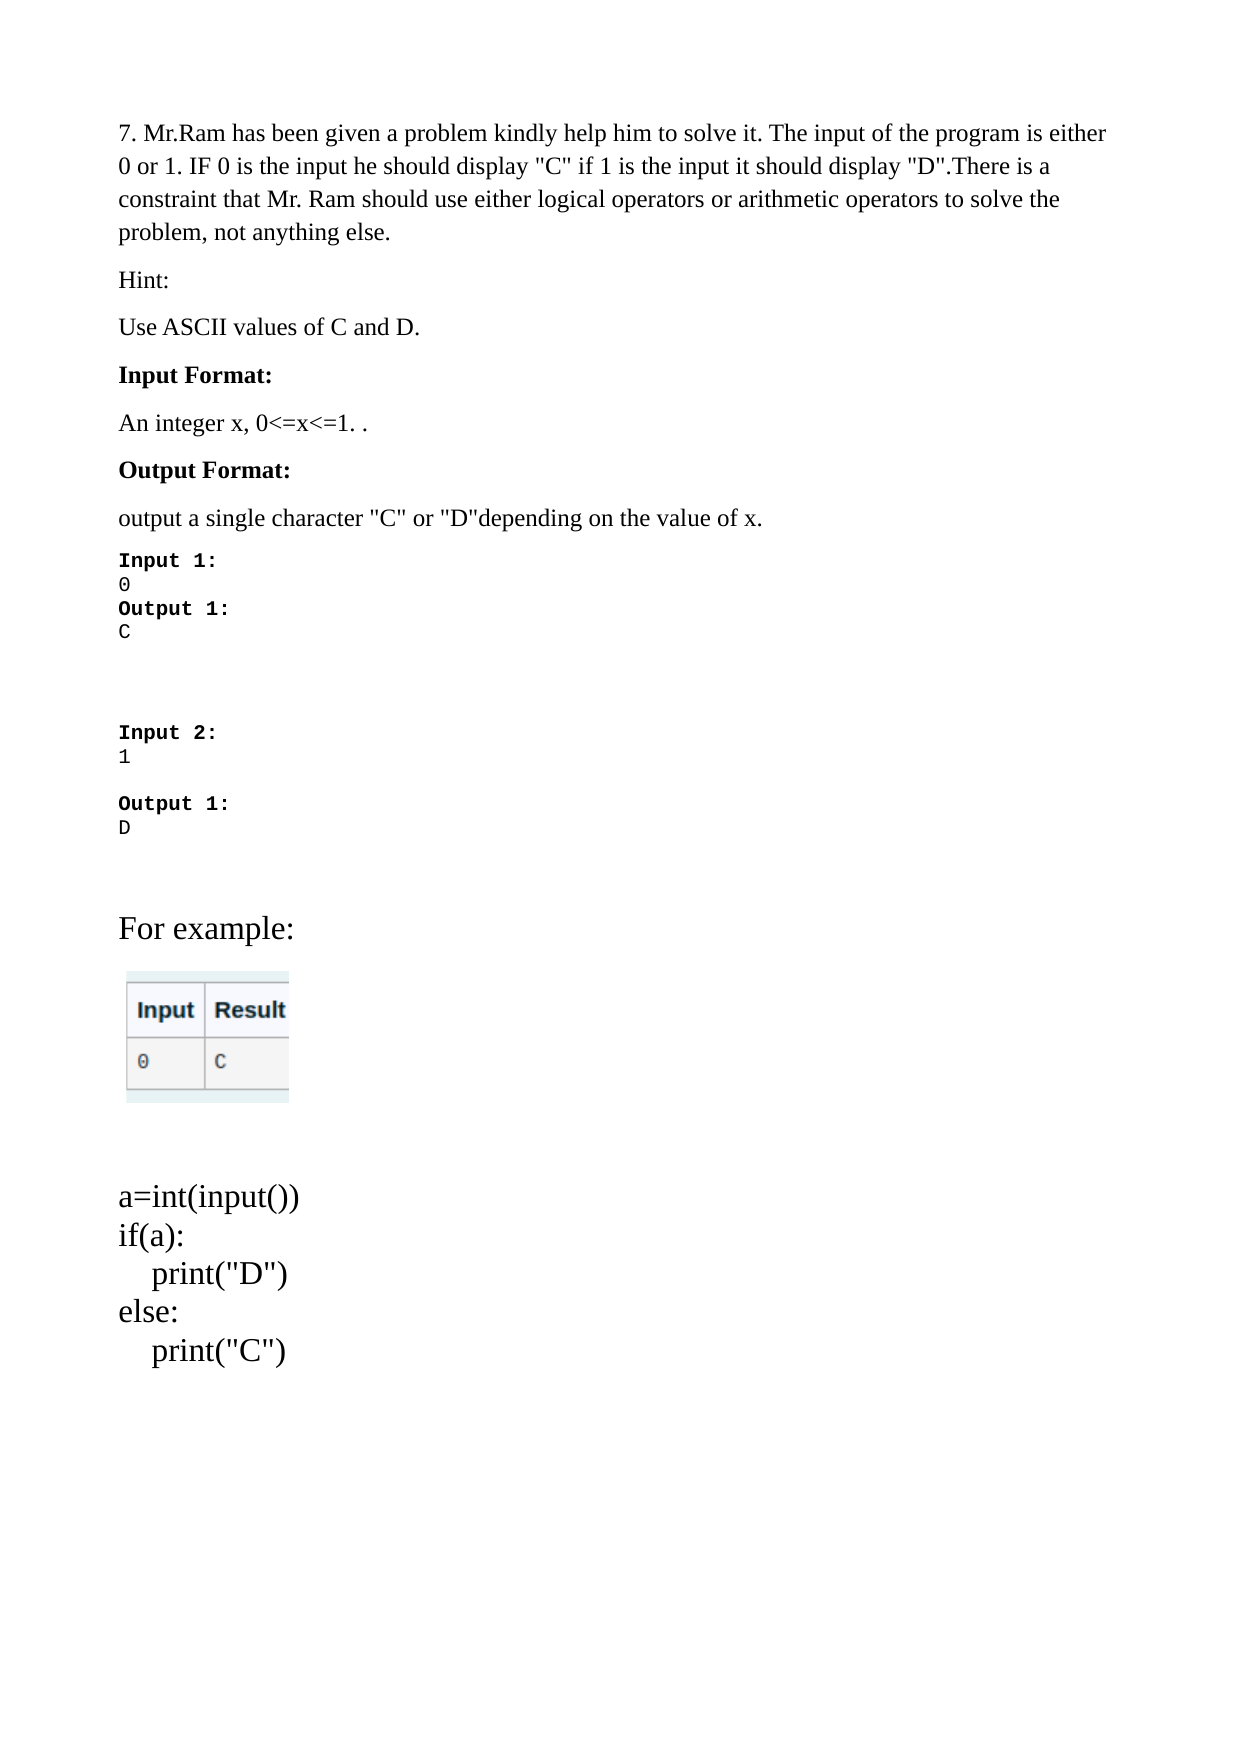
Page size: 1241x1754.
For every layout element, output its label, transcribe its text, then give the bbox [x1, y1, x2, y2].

text C [118, 621, 1122, 645]
text Input 2: [118, 722, 1122, 746]
text Output 1: [118, 793, 1122, 817]
text Input 1: [118, 550, 1122, 574]
text Output 1: [118, 598, 1122, 621]
text print("D") [118, 1253, 1122, 1291]
text 7. Mr.Ram has been given a problem kindly help him to solve it. The input of the program is either 0 or 1. IF 0 is the input he should display "C" if 1 is the input it should display "D".There is a constraint that Mr. Ram should use either logical operators or arithmetic operators to solve the problem, not anything else. [118, 118, 1122, 246]
text 0 [118, 574, 1122, 598]
text For example: [118, 908, 1122, 946]
text 1 [118, 746, 1122, 769]
picture [126, 971, 289, 1103]
text output a single character "C" or "D"depending on the value of x. [118, 503, 1122, 532]
text Output Format: [118, 455, 1122, 484]
text a=int(input()) [118, 1176, 1122, 1215]
text Use ASCII values of C and D. [118, 312, 1122, 341]
text Input Format: [118, 360, 1122, 389]
text print("C") [118, 1330, 1122, 1368]
text An integer x, 0<=x<=1. . [118, 408, 1122, 436]
text Hint: [118, 265, 1122, 293]
text if(a): [118, 1215, 1122, 1253]
text D [118, 817, 1122, 840]
text else: [118, 1291, 1122, 1330]
